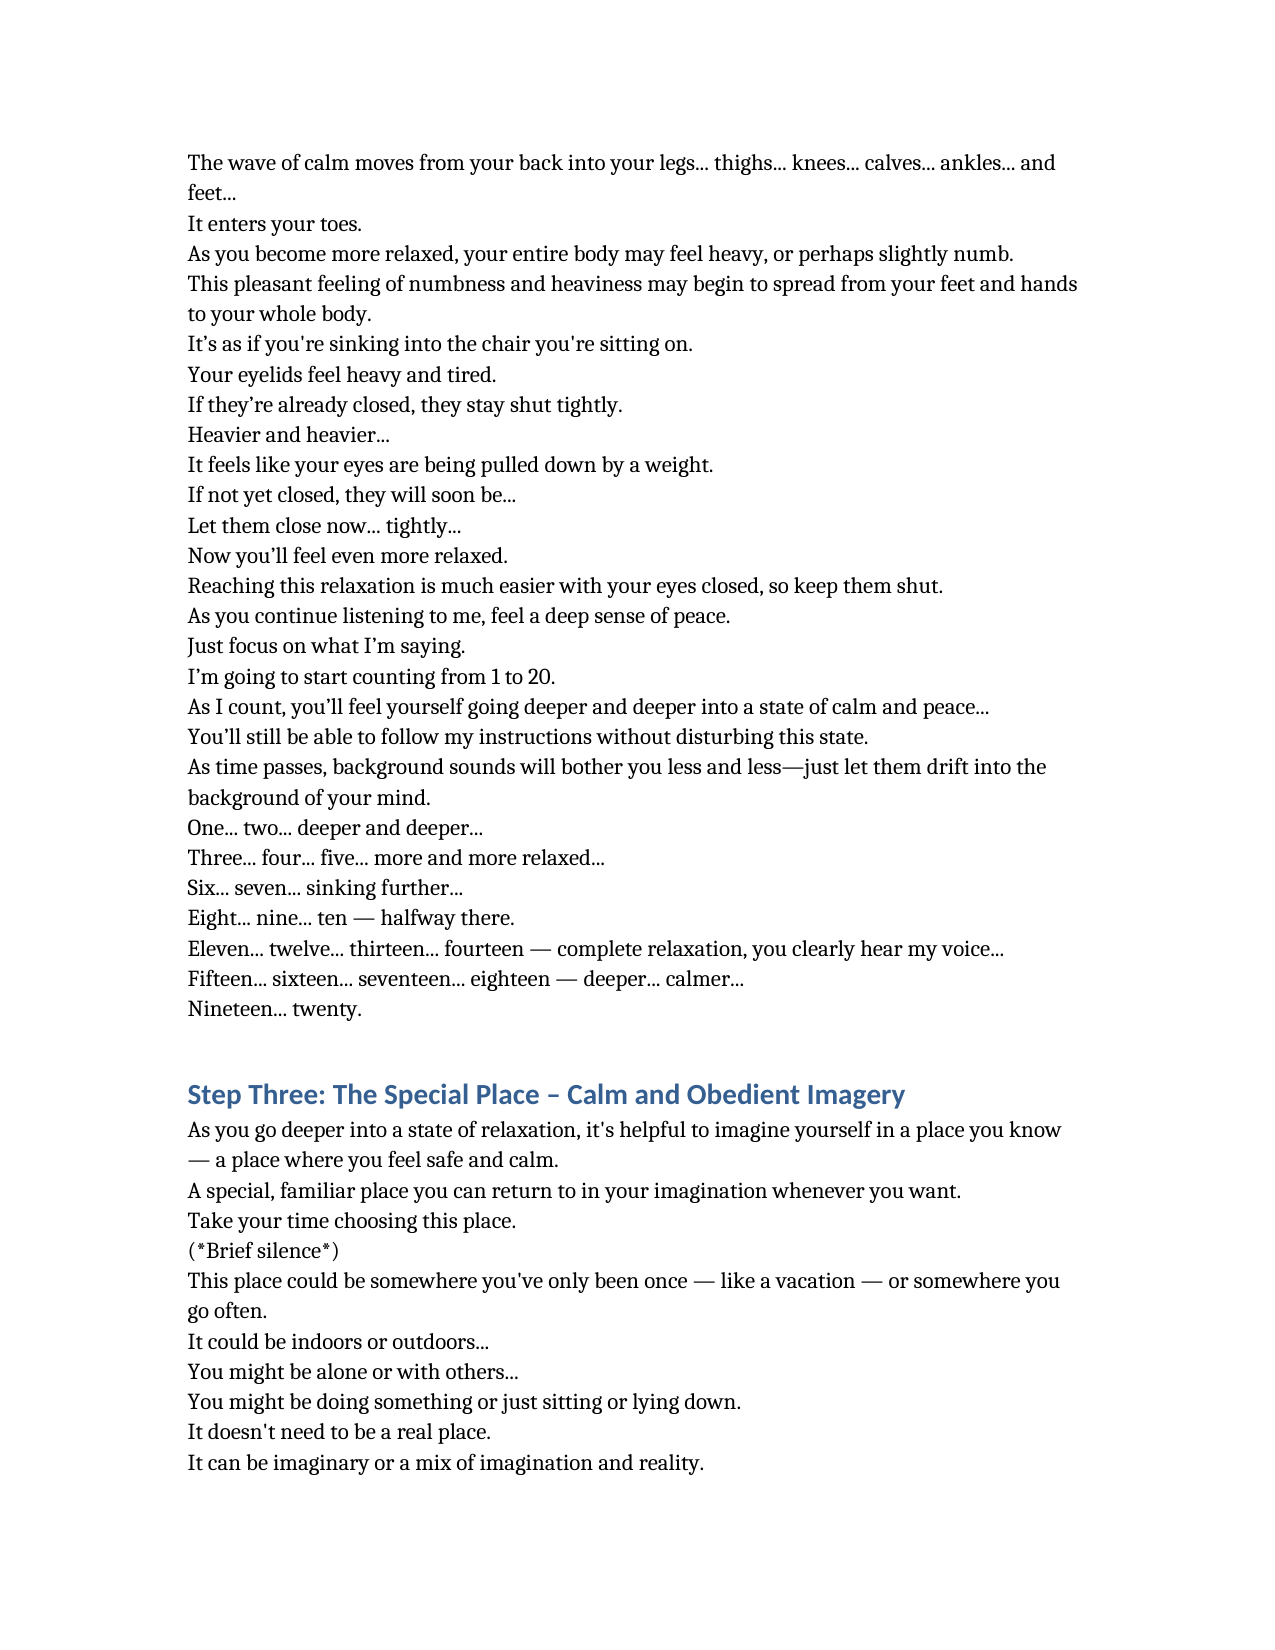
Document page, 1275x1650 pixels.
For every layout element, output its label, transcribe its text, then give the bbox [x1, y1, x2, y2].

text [187, 1117, 1087, 1476]
subtitle Step Three: The Special Place – Calm and Obedient Imagery [187, 1076, 1087, 1112]
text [187, 150, 1087, 1022]
